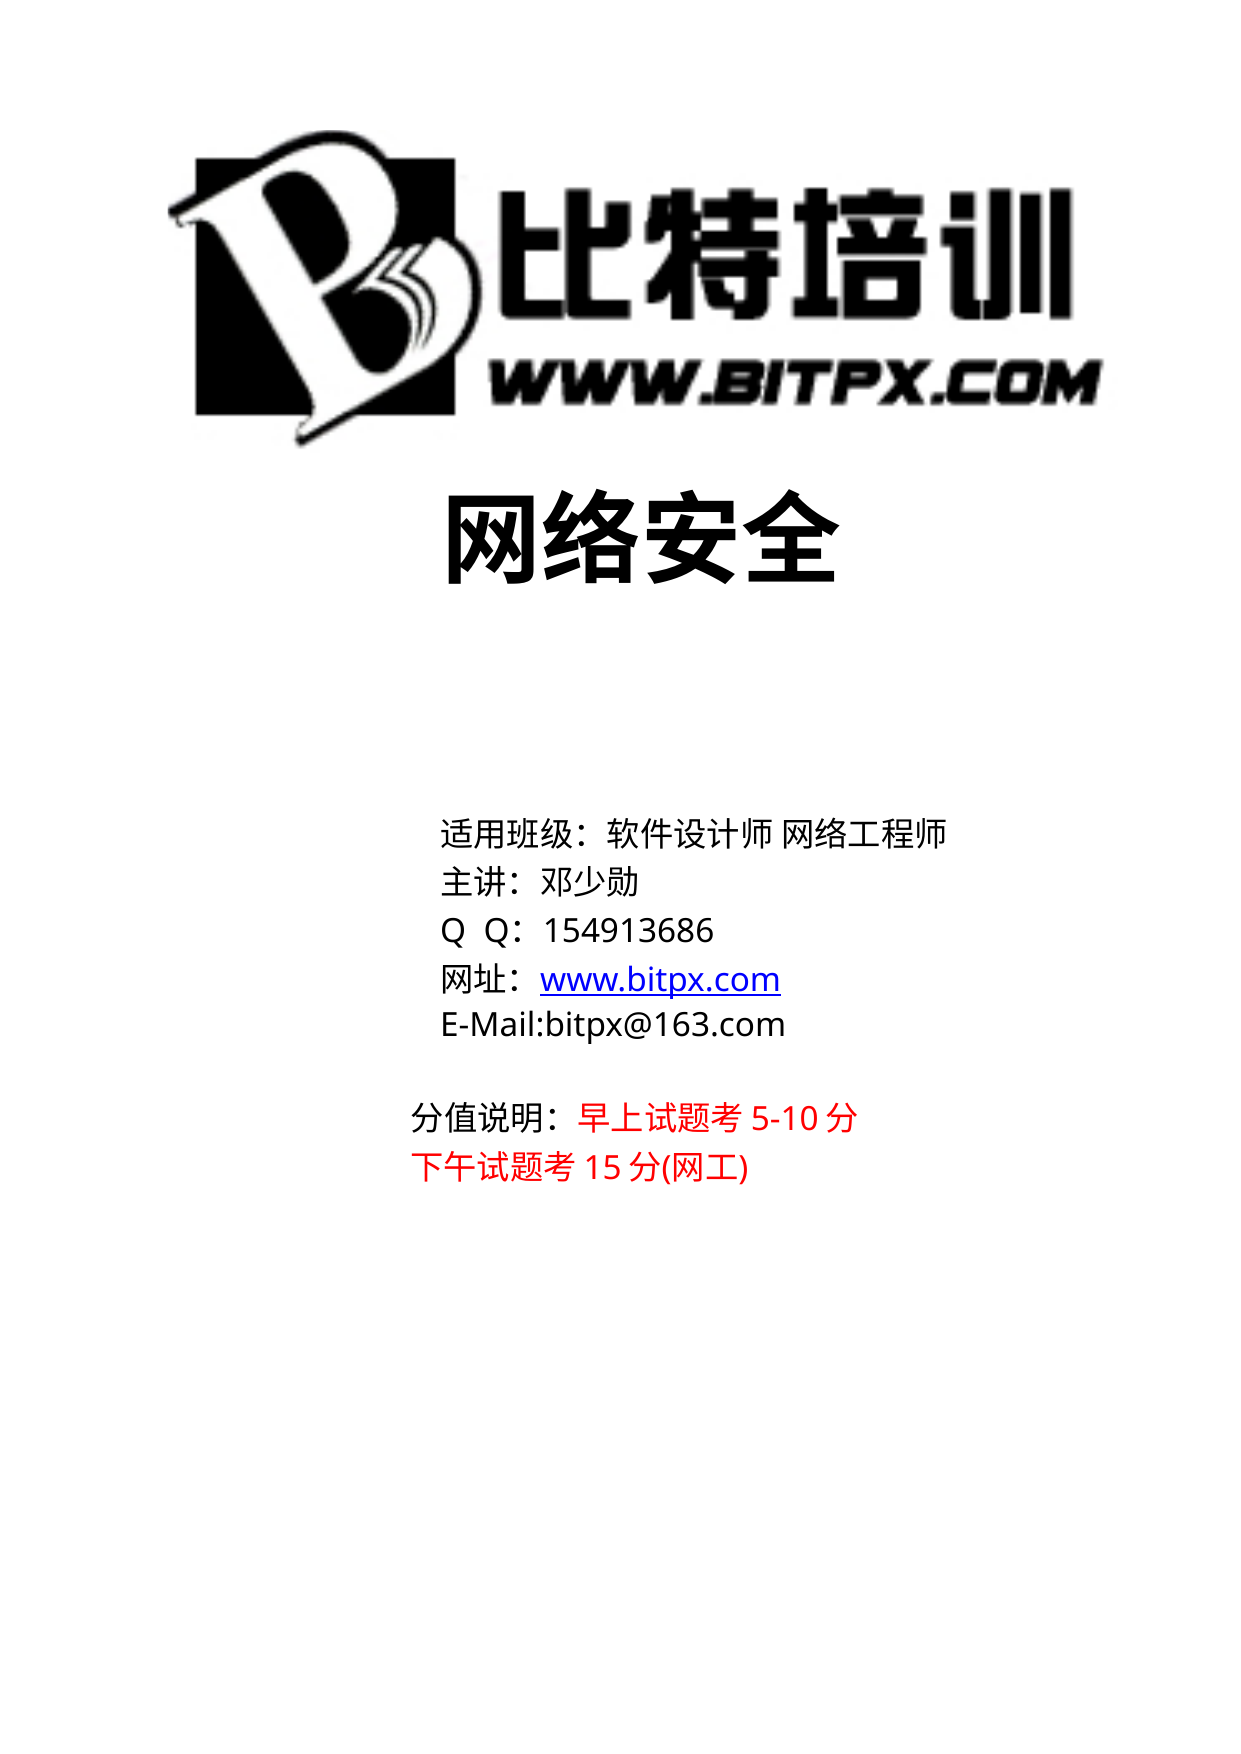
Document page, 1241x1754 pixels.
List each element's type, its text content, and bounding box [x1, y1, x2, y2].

text 分值说明：早上试题考5-10分 [261, 1092, 1152, 1140]
text E-Mail:bitpx@163.com [241, 1001, 1152, 1047]
text 主讲：邓少勋 [241, 856, 1152, 904]
text 网址：www.bitpx.com [241, 953, 1152, 1001]
picture [167, 130, 1121, 459]
text Q Q：154913686 [241, 904, 1152, 953]
text 下午试题考15分(网工) [228, 1140, 1152, 1189]
text 网络安全 [130, 459, 1152, 604]
text 适用班级：软件设计师 网络工程师 [241, 808, 1152, 856]
